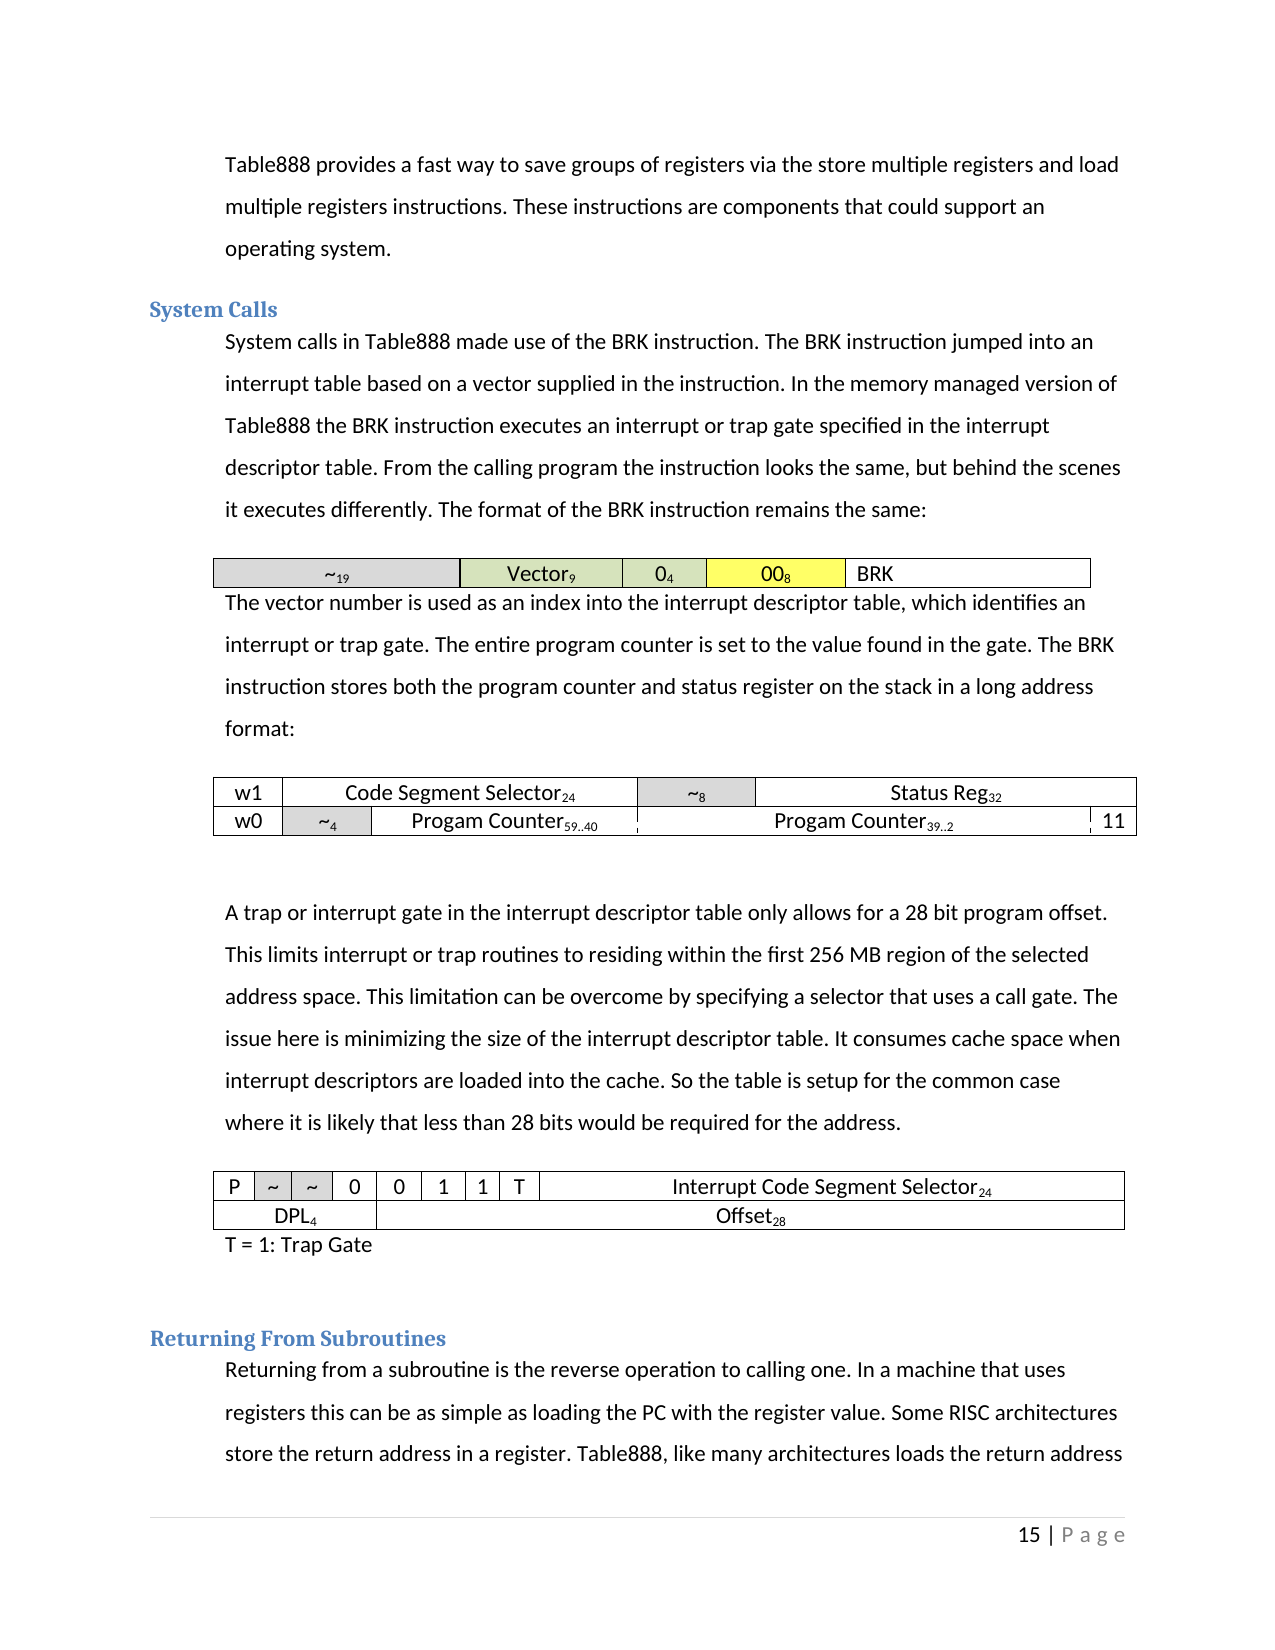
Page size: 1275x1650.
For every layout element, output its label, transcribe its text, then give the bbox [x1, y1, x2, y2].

table_cell Offset28 [377, 1201, 1124, 1229]
table_header ~8 [638, 778, 755, 806]
table_cell DPL4 [214, 1201, 376, 1229]
table_cell 11 [1090, 807, 1136, 835]
table_header 008 [707, 559, 845, 587]
table_cell ~4 [283, 807, 371, 835]
table_header Vector9 [461, 559, 622, 587]
table_header Interrupt Code Segment Selector24 [540, 1172, 1124, 1200]
table_header P [214, 1172, 254, 1200]
text A trap or interrupt gate in the interrupt descriptor table only allows for a 28 bit program offset. This limits interrupt or trap routines to residing within the first 256 MB region of the selected address space. This limitation can be overcome by specifying a selector that uses a call gate. The issue here is minimizing the size of the interrupt descriptor table. It consumes cache space when interrupt descriptors are loaded into the cache. So the table is setup for the common case where it is likely that less than 28 bits would be required for the address. [225, 898, 1125, 1136]
text Table888 provides a fast way to save groups of registers via the store multiple registers and load multiple registers instructions. These instructions are components that could support an operating system. [225, 150, 1125, 262]
table_header BRK [846, 559, 1090, 587]
subtitle System Calls [150, 297, 1125, 323]
table_header ~ [255, 1172, 291, 1200]
table_cell Progam Counter39..2 [637, 807, 1090, 835]
text T = 1: Trap Gate [225, 1230, 1125, 1258]
table_header ~ [292, 1172, 332, 1200]
table_header 04 [623, 559, 706, 587]
text System calls in Table888 made use of the BRK instruction. The BRK instruction jumped into an interrupt table based on a vector supplied in the instruction. In the memory managed version of Table888 the BRK instruction executes an interrupt or trap gate specified in the interrupt descriptor table. From the calling program the instruction looks the same, but behind the scenes it executes differently. The format of the BRK instruction remains the same: [225, 327, 1125, 523]
table_header 0 [333, 1172, 376, 1200]
table_header 1 [466, 1172, 499, 1200]
table_header Status Reg32 [756, 778, 1136, 806]
table_cell w0 [214, 807, 282, 835]
table_header 0 [377, 1172, 421, 1200]
table_cell Progam Counter59..40 [372, 807, 637, 835]
table_header 1 [422, 1172, 465, 1200]
table_header Code Segment Selector24 [283, 778, 637, 806]
text The vector number is used as an index into the interrupt descriptor table, which identifies an interrupt or trap gate. The entire program counter is set to the value found in the gate. The BRK instruction stores both the program counter and status register on the stack in a long address format: [225, 588, 1125, 742]
table_header w1 [214, 778, 282, 806]
table_header ~19 [214, 559, 459, 587]
table_header T [500, 1172, 539, 1200]
subtitle Returning From Subroutines [150, 1325, 1125, 1352]
